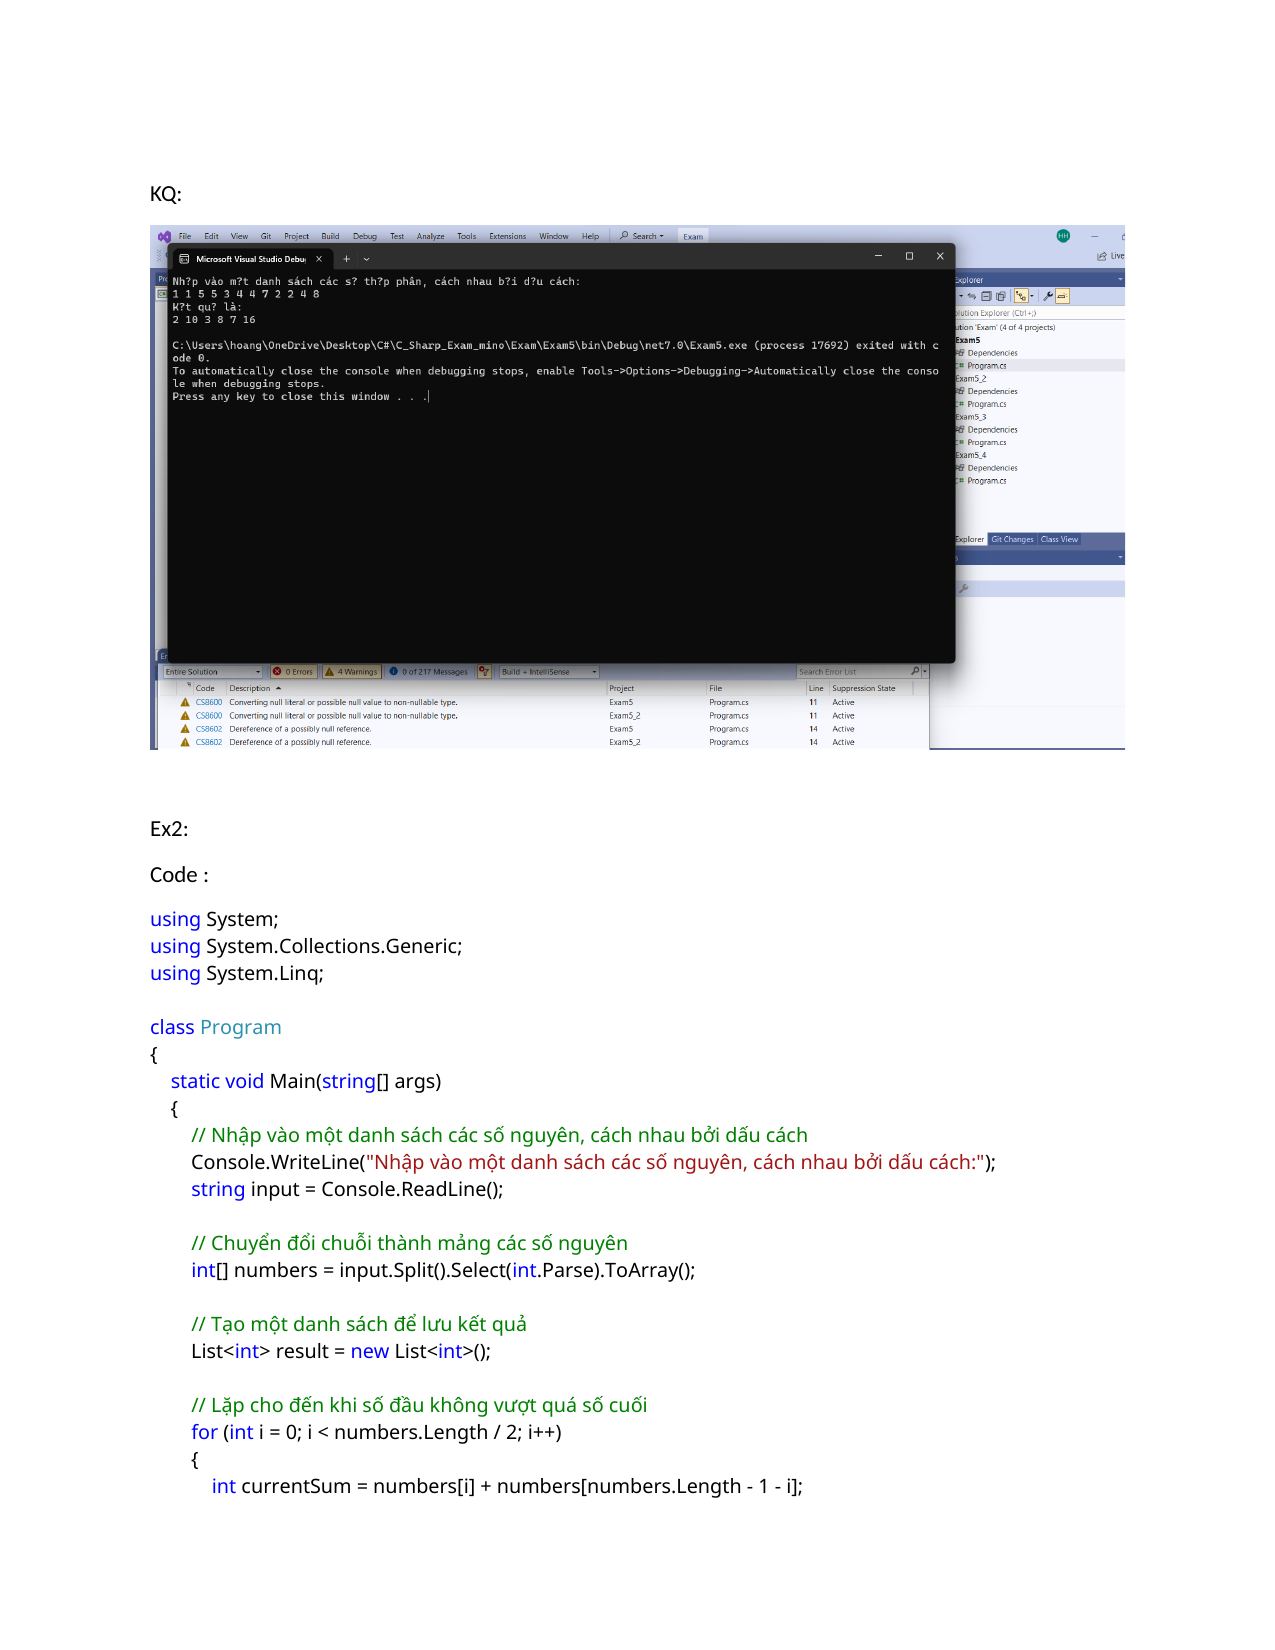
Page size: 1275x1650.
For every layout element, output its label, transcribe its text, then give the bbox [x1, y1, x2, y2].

text Console.WriteLine("Nhập vào một danh sách các số nguyên, cách nhau bởi dấu cách:"); [150, 1148, 1125, 1176]
text Ex2: [150, 814, 1125, 842]
text // Nhập vào một danh sách các số nguyên, cách nhau bởi dấu cách [150, 1122, 1125, 1148]
text { [150, 1041, 1125, 1068]
text string input = Console.ReadLine(); [150, 1176, 1125, 1202]
text static void Main(string[] args) [150, 1068, 1125, 1094]
text using System.Collections.Generic; [150, 933, 1125, 960]
text Code : [150, 860, 1125, 888]
text using System; [150, 906, 1125, 933]
text int currentSum = numbers[i] + numbers[numbers.Length - 1 - i]; [150, 1472, 1125, 1499]
text class Program [150, 1014, 1125, 1041]
text int[] numbers = input.Split().Select(int.Parse).ToArray(); [150, 1256, 1125, 1283]
text using System.Linq; [150, 960, 1125, 987]
text // Lặp cho đến khi số đầu không vượt quá số cuối [150, 1391, 1125, 1418]
text // Tạo một danh sách để lưu kết quả [150, 1310, 1125, 1337]
text for (int i = 0; i < numbers.Length / 2; i++) [150, 1418, 1125, 1445]
text { [150, 1445, 1125, 1472]
text // Chuyển đổi chuỗi thành mảng các số nguyên [150, 1229, 1125, 1256]
text { [150, 1094, 1125, 1122]
picture [150, 225, 1125, 750]
text KQ: [150, 150, 1125, 207]
text List<int> result = new List<int>(); [150, 1337, 1125, 1364]
